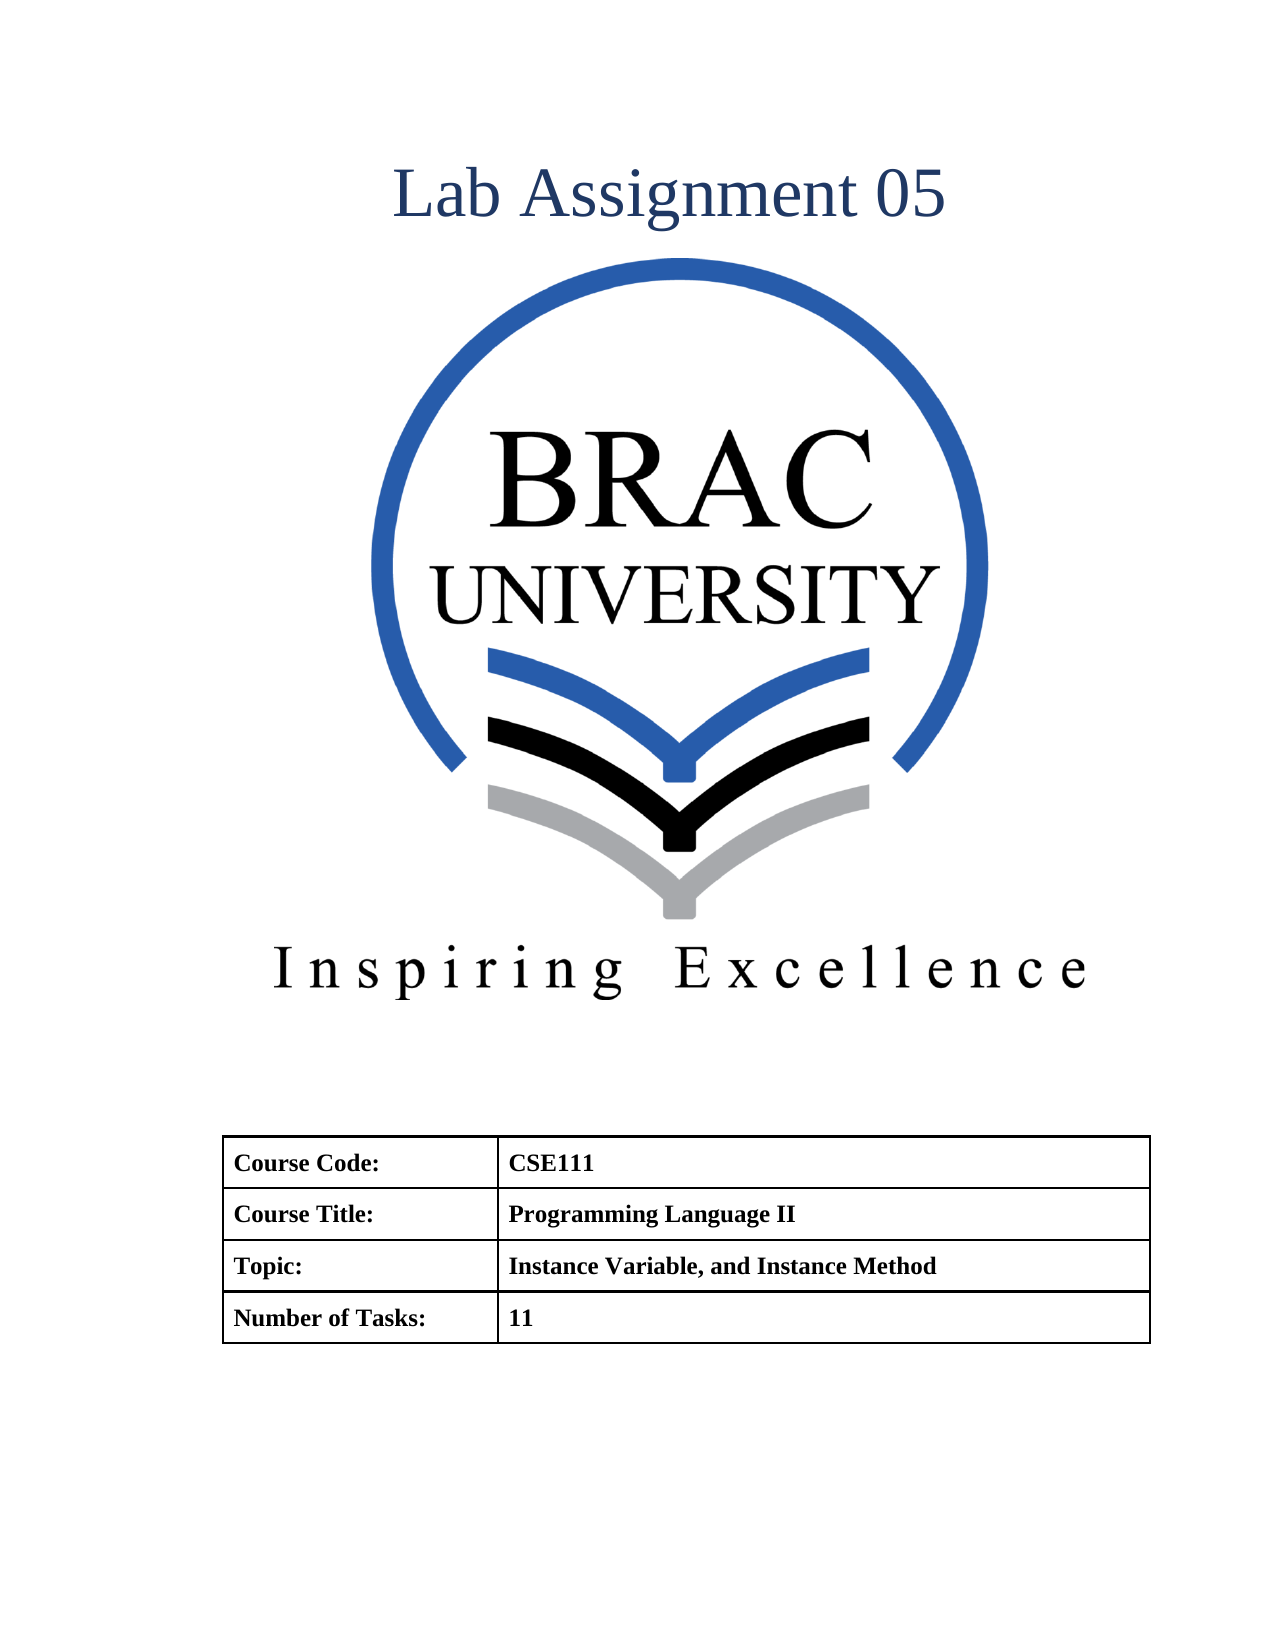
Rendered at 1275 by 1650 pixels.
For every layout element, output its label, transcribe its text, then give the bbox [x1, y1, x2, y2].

table_cell 11 [499, 1293, 1149, 1342]
table_cell Instance Variable, and Instance Method [499, 1241, 1149, 1290]
table_cell Programming Language II [499, 1189, 1149, 1239]
table_cell Number of Tasks: [224, 1293, 497, 1342]
text Lab Assignment 05 [159, 150, 1144, 231]
table_header Course Code: [224, 1138, 497, 1187]
picture [274, 258, 1085, 1000]
table_cell Course Title: [224, 1189, 497, 1239]
table_cell Topic: [224, 1241, 497, 1290]
table_header CSE111 [499, 1138, 1149, 1187]
